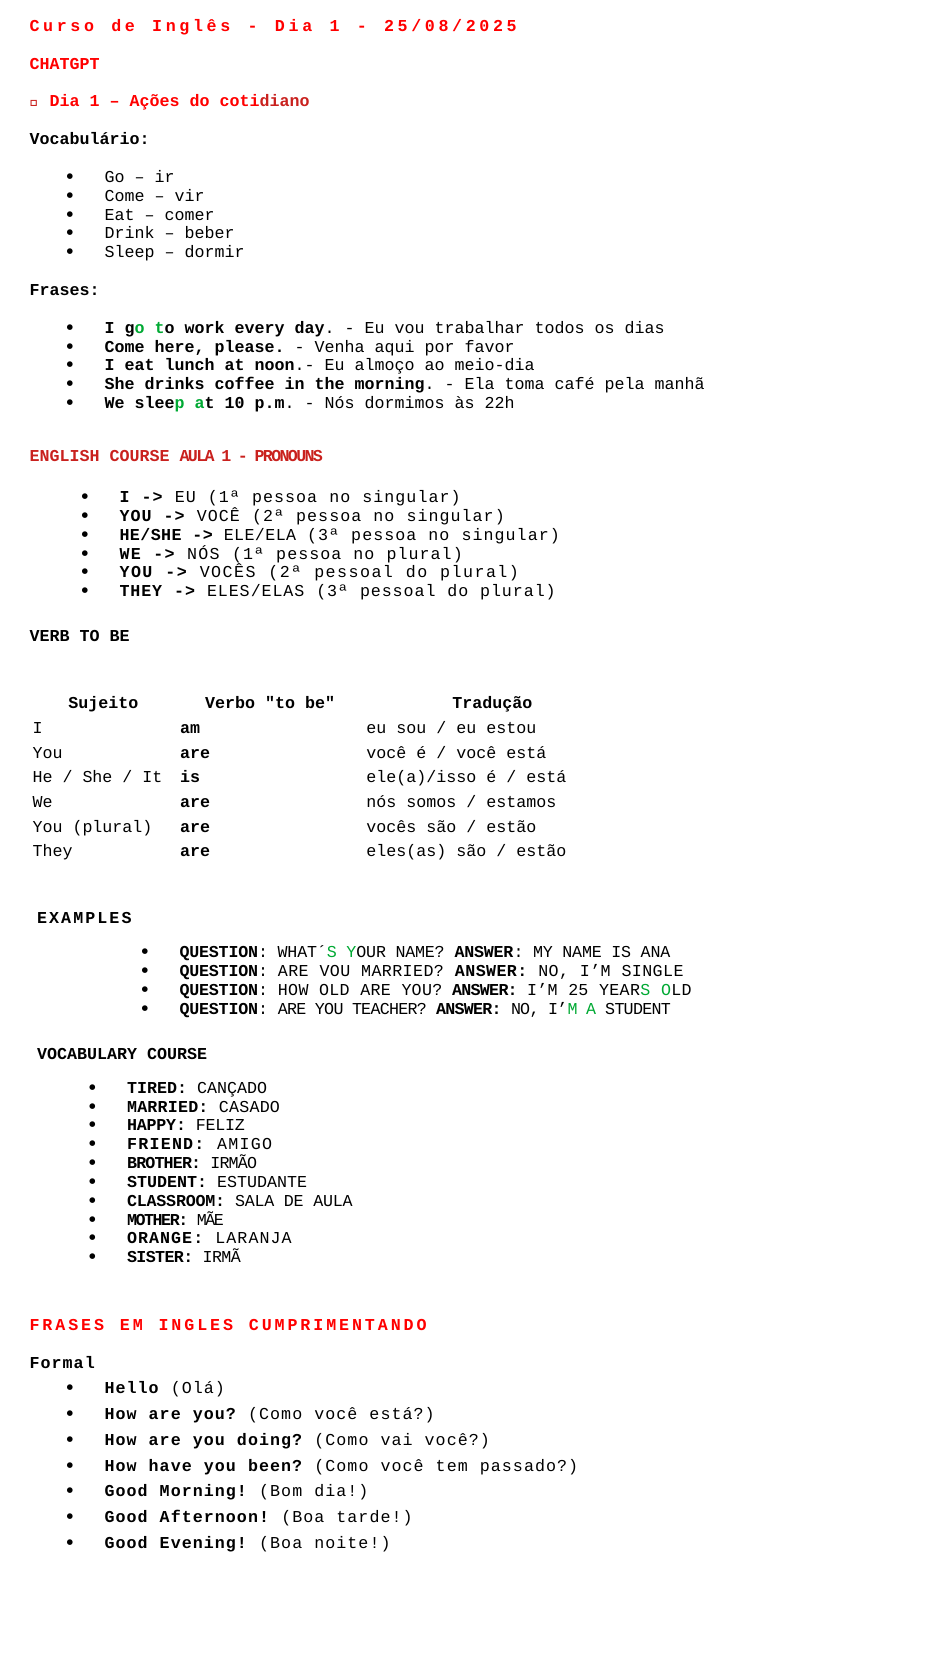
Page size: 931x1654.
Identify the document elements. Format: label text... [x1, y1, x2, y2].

table_header Tradução [363, 692, 621, 717]
list CLASSROOM: SALA DE AULA [89, 1192, 903, 1211]
table_cell He / She / It [29, 766, 177, 791]
text Vocabulário: [29, 131, 828, 149]
list HAPPY: FELIZ [89, 1117, 903, 1136]
list THEY -> ELES/ELAS (3ª pessoal do plural) [82, 583, 903, 602]
table_cell are [177, 791, 363, 815]
list Come – vir [67, 187, 828, 206]
list QUESTION: ARE VOU MARRIED? ANSWER: NO, I’M SINGLE [142, 963, 903, 981]
list FRIEND: AMIGO [89, 1136, 903, 1155]
list Good Evening! (Boa noite!) [67, 1534, 903, 1553]
list ORANGE: LARANJA [89, 1230, 903, 1249]
list SISTER: IRMÃ [89, 1249, 903, 1268]
list I -> EU (1ª pessoa no singular) [82, 489, 903, 507]
list I go to work every day. - Eu vou trabalhar todos os dias [67, 319, 828, 338]
list QUESTION: WHAT´S YOUR NAME? ANSWER: MY NAME IS ANA [142, 944, 903, 963]
list Sleep – dormir [67, 244, 828, 263]
table_header Sujeito [29, 692, 177, 717]
text VERB TO BE [29, 628, 903, 647]
table_cell eles(as) são / estão [363, 840, 621, 865]
table_cell You (plural) [29, 815, 177, 840]
list How are you? (Como você está?) [67, 1406, 903, 1424]
list We sleep at 10 p.m. - Nós dormimos às 22h [67, 395, 828, 413]
list WE -> NÓS (1ª pessoa no plural) [82, 545, 903, 564]
list QUESTION: ARE YOU TEACHER? ANSWER: NO, I’M A STUDENT [142, 1000, 903, 1019]
list How have you been? (Como você tem passado?) [67, 1457, 903, 1476]
list BROTHER: IRMÃO [89, 1155, 903, 1173]
list MARRIED: CASADO [89, 1098, 903, 1117]
table_cell are [177, 741, 363, 766]
table_cell You [29, 741, 177, 766]
list TIRED: CANÇADO [89, 1079, 903, 1098]
list YOU -> VOCÊS (2ª pessoal do plural) [82, 564, 903, 583]
list Good Afternoon! (Boa tarde!) [67, 1508, 903, 1527]
text ENGLISH COURSE AULA 1 - PRONOUNS [29, 447, 813, 466]
list STUDENT: ESTUDANTE [89, 1173, 903, 1192]
list Eat – comer [67, 206, 828, 225]
list How are you doing? (Como vai você?) [67, 1431, 903, 1450]
table_cell ele(a)/isso é / está [363, 766, 621, 791]
text Frases: [29, 282, 828, 300]
table_cell nós somos / estamos [363, 791, 621, 815]
text ✅ Dia 1 – Ações do cotidiano [29, 93, 828, 112]
list Good Morning! (Bom dia!) [67, 1483, 903, 1502]
text EXAMPLES [37, 910, 903, 929]
table_cell is [177, 766, 363, 791]
list HE/SHE -> ELE/ELA (3ª pessoa no singular) [82, 526, 903, 545]
table_cell você é / você está [363, 741, 621, 766]
list MOTHER: MÃE [89, 1211, 903, 1230]
table_cell We [29, 791, 177, 815]
list She drinks coffee in the morning. - Ela toma café pela manhã [67, 376, 828, 395]
table_cell are [177, 815, 363, 840]
text CHATGPT [29, 55, 828, 74]
list I eat lunch at noon.- Eu almoço ao meio-dia [67, 357, 828, 376]
list QUESTION: HOW OLD ARE YOU? ANSWER: I’M 25 YEARS OLD [142, 981, 903, 1000]
table_header Verbo "to be" [177, 692, 363, 717]
list Drink – beber [67, 225, 828, 244]
table_cell are [177, 840, 363, 865]
text Curso de Inglês - Dia 1 - 25/08/2025 [29, 18, 903, 36]
list Go – ir [67, 168, 828, 187]
list Come here, please. - Venha aqui por favor [67, 338, 828, 357]
table_cell am [177, 717, 363, 741]
table_cell I [29, 717, 177, 741]
text VOCABULARY COURSE [37, 1045, 903, 1064]
text Formal [29, 1354, 903, 1373]
text FRASES EM INGLES CUMPRIMENTANDO [29, 1317, 903, 1335]
table_cell vocês são / estão [363, 815, 621, 840]
table_cell They [29, 840, 177, 865]
list YOU -> VOCÊ (2ª pessoa no singular) [82, 507, 903, 526]
table_cell eu sou / eu estou [363, 717, 621, 741]
list Hello (Olá) [67, 1380, 903, 1399]
